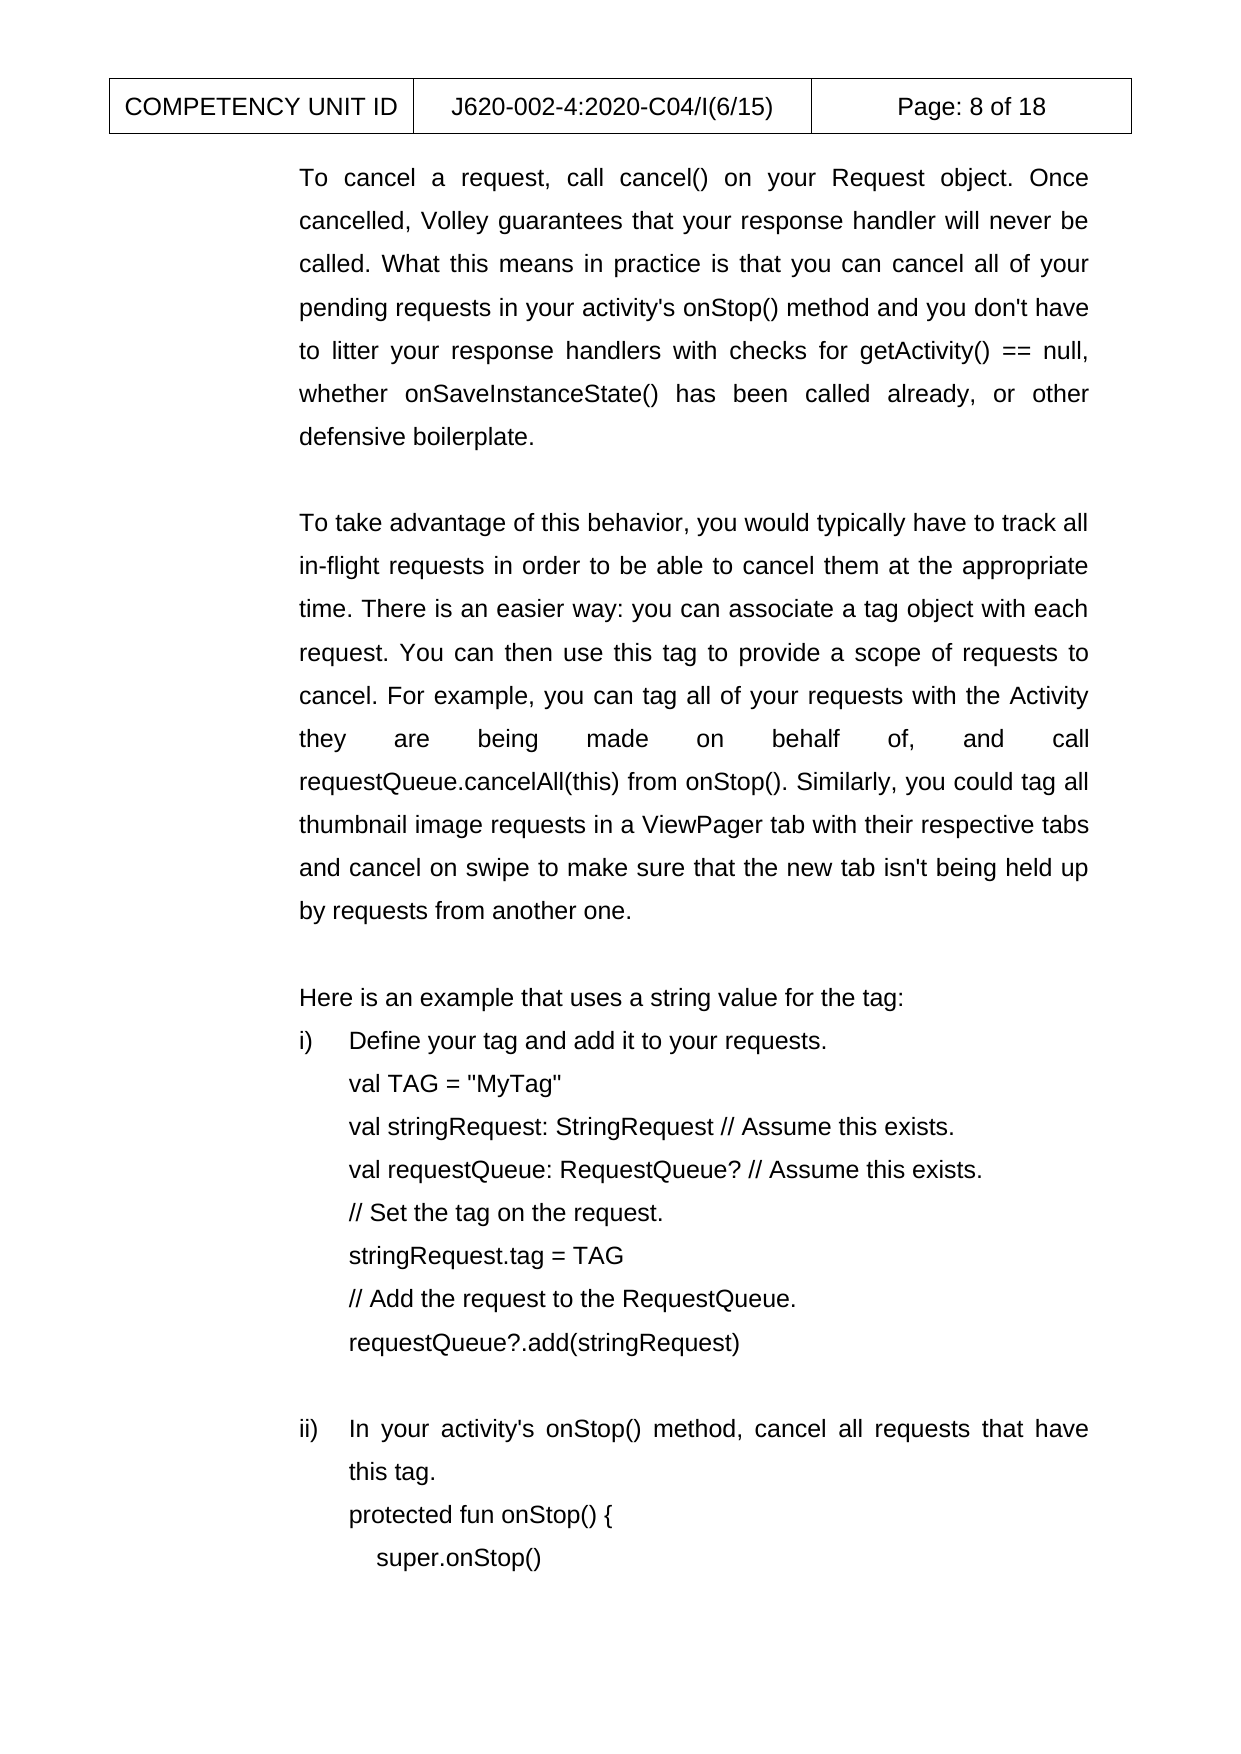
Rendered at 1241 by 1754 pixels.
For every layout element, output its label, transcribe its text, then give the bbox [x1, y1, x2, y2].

text protected fun onStop() { [273, 1500, 1090, 1529]
text To cancel a request, call cancel() on your Request object. Once cancelled, Volley guarantees that your response handler will never be called. What this means in practice is that you can cancel all of your pending requests in your activity's onStop() method and you don't have to litter your response handlers with checks for getActivity() == null, whether onSaveInstanceState() has been called already, or other defensive boilerplate. [299, 163, 1090, 451]
text super.onStop() [273, 1543, 1090, 1572]
list Define your tag and add it to your requests. [299, 1026, 1090, 1054]
text Here is an example that uses a string value for the tag: [299, 982, 1090, 1011]
text val TAG = "MyTag" [273, 1069, 1090, 1097]
list In your activity's onStop() method, cancel all requests that have this tag. [299, 1414, 1090, 1486]
text stringRequest.tag = TAG [273, 1241, 1090, 1270]
text // Add the request to the RequestQueue. [273, 1284, 1090, 1313]
text val requestQueue: RequestQueue? // Assume this exists. [273, 1155, 1090, 1184]
text // Set the tag on the request. [273, 1198, 1090, 1227]
text val stringRequest: StringRequest // Assume this exists. [273, 1112, 1090, 1141]
text To take advantage of this behavior, you would typically have to track all in-flight requests in order to be able to cancel them at the appropriate time. There is an easier way: you can associate a tag object with each request. You can then use this tag to provide a scope of requests to cancel. For example, you can tag all of your requests with the Activity they are being made on behalf of, and call requestQueue.cancelAll(this) from onStop(). Similarly, you could tag all thumbnail image requests in a ViewPager tab with their respective tabs and cancel on swipe to make sure that the new tab isn't being held up by requests from another one. [299, 508, 1090, 925]
text requestQueue?.add(stringRequest) [273, 1327, 1090, 1356]
